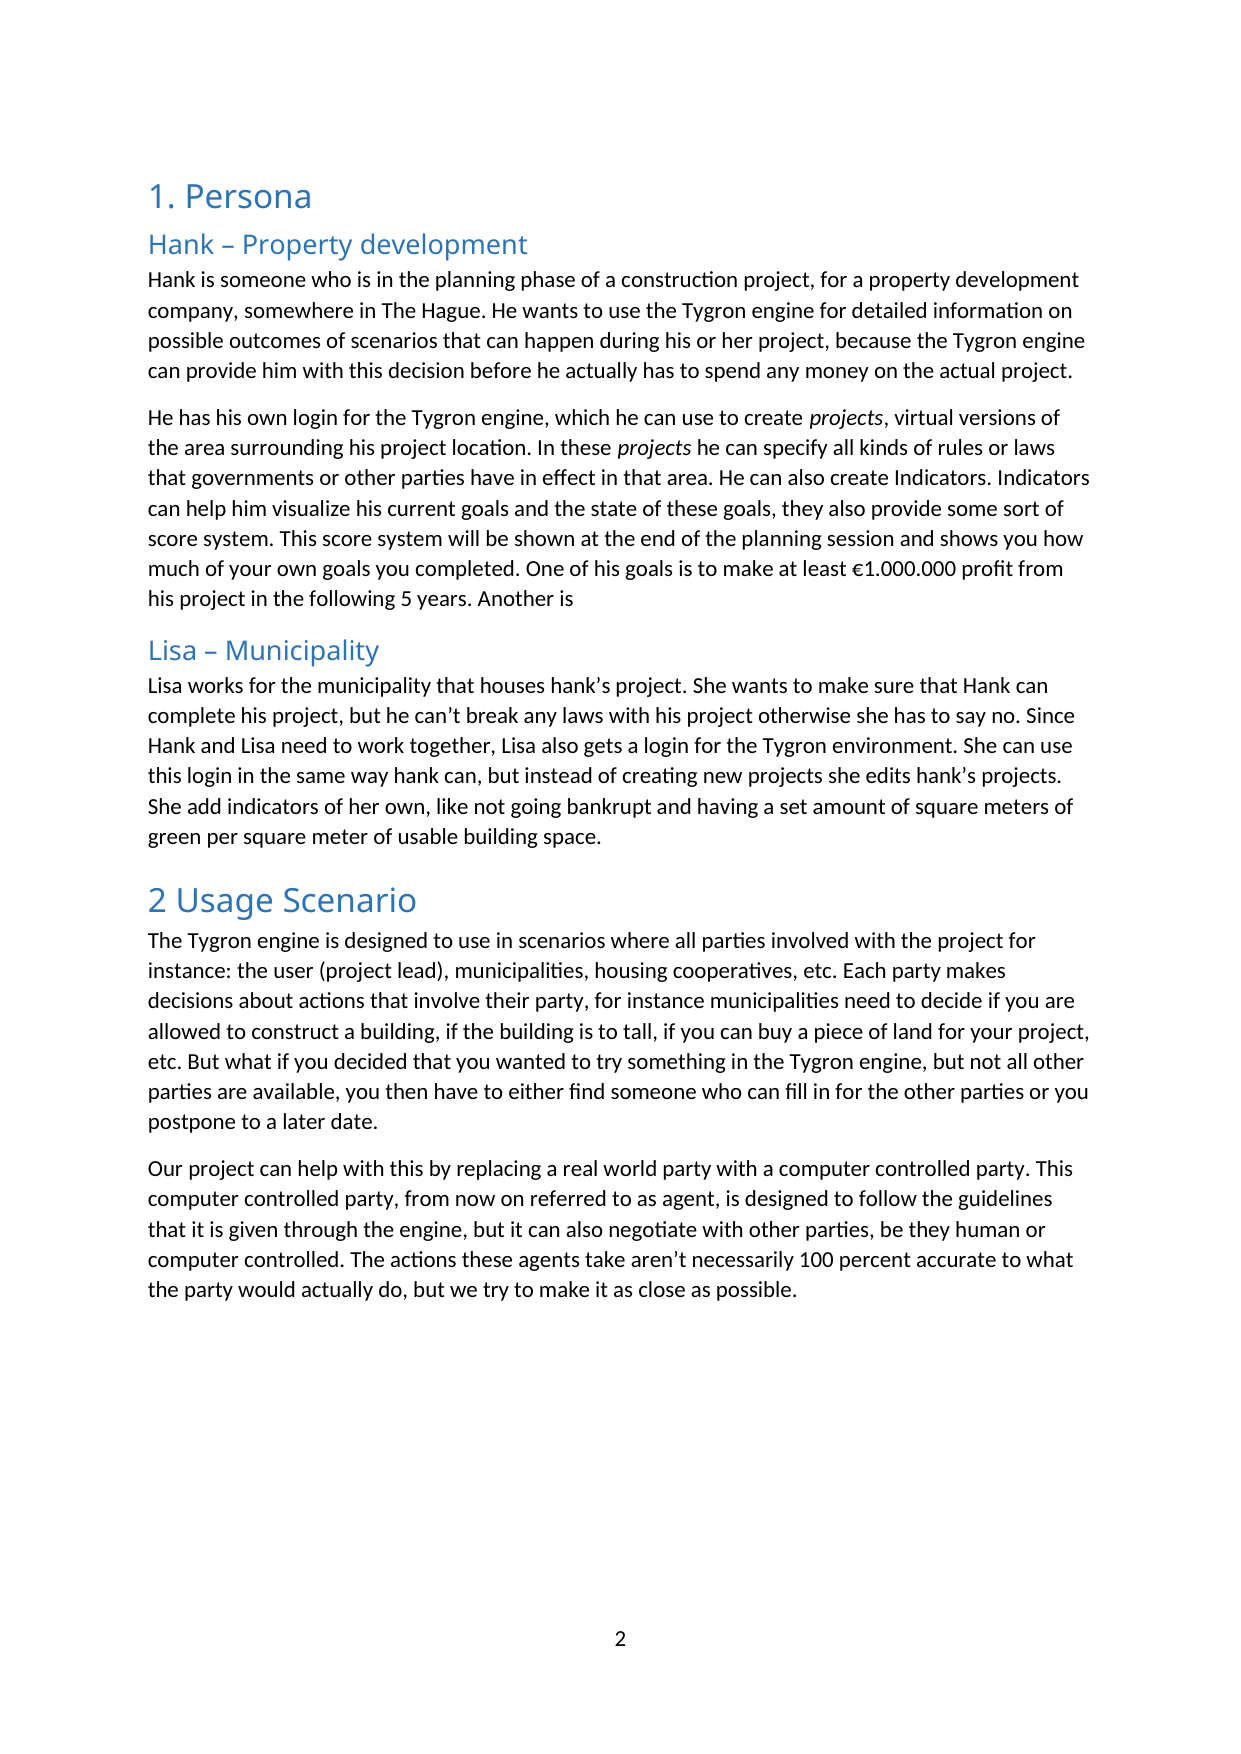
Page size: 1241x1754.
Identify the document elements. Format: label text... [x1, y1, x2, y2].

text Lisa works for the municipality that houses hank’s project. She wants to make sure that Hank can complete his project, but he can’t break any laws with his project otherwise she has to say no. Since Hank and Lisa need to work together, Lisa also gets a login for the Tygron environment. She can use this login in the same way hank can, but instead of creating new projects she edits hank’s projects. She add indicators of her own, like not going bankrupt and having a set amount of square meters of green per square meter of usable building space. [148, 671, 1093, 850]
subtitle 1. Persona [148, 173, 1093, 218]
text He has his own login for the Tygron engine, which he can use to create projects, virtual versions of the area surrounding his project location. In these projects he can specify all kinds of rules or laws that governments or other parties have in effect in that area. He can also create Indicators. Indicators can help him visualize his current goals and the state of these goals, they also provide some sort of score system. This score system will be shown at the end of the planning session and shows you how much of your own goals you completed. One of his goals is to make at least €1.000.000 profit from his project in the following 5 years. Another is [148, 403, 1093, 612]
subtitle Hank – Property development [148, 226, 1093, 263]
text Our project can help with this by replacing a real world party with a computer controlled party. This computer controlled party, from now on referred to as agent, is designed to follow the guidelines that it is given through the engine, but it can also negotiate with other parties, be they human or computer controlled. The actions these agents take aren’t necessarily 100 percent accurate to what the party would actually do, but we try to make it as close as possible. [148, 1154, 1093, 1303]
text Hank is someone who is in the planning phase of a construction project, for a property development company, somewhere in The Hague. He wants to use the Tygron engine for detailed information on possible outcomes of scenarios that can happen during his or her project, because the Tygron engine can provide him with this decision before he actually has to spend any money on the actual project. [148, 266, 1093, 384]
subtitle Lisa – Municipality [148, 631, 1093, 668]
subtitle 2 Usage Scenario [148, 877, 1093, 923]
text The Tygron engine is designed to use in scenarios where all parties involved with the project for instance: the user (project lead), municipalities, housing cooperatives, etc. Each party makes decisions about actions that involve their party, for instance municipalities need to decide if you are allowed to construct a building, if the building is to tall, if you can buy a piece of land for your project, etc. But what if you decided that you wanted to try something in the Tygron engine, but not all other parties are available, you then have to either find someone who can fill in for the other parties or you postpone to a later date. [148, 926, 1093, 1135]
